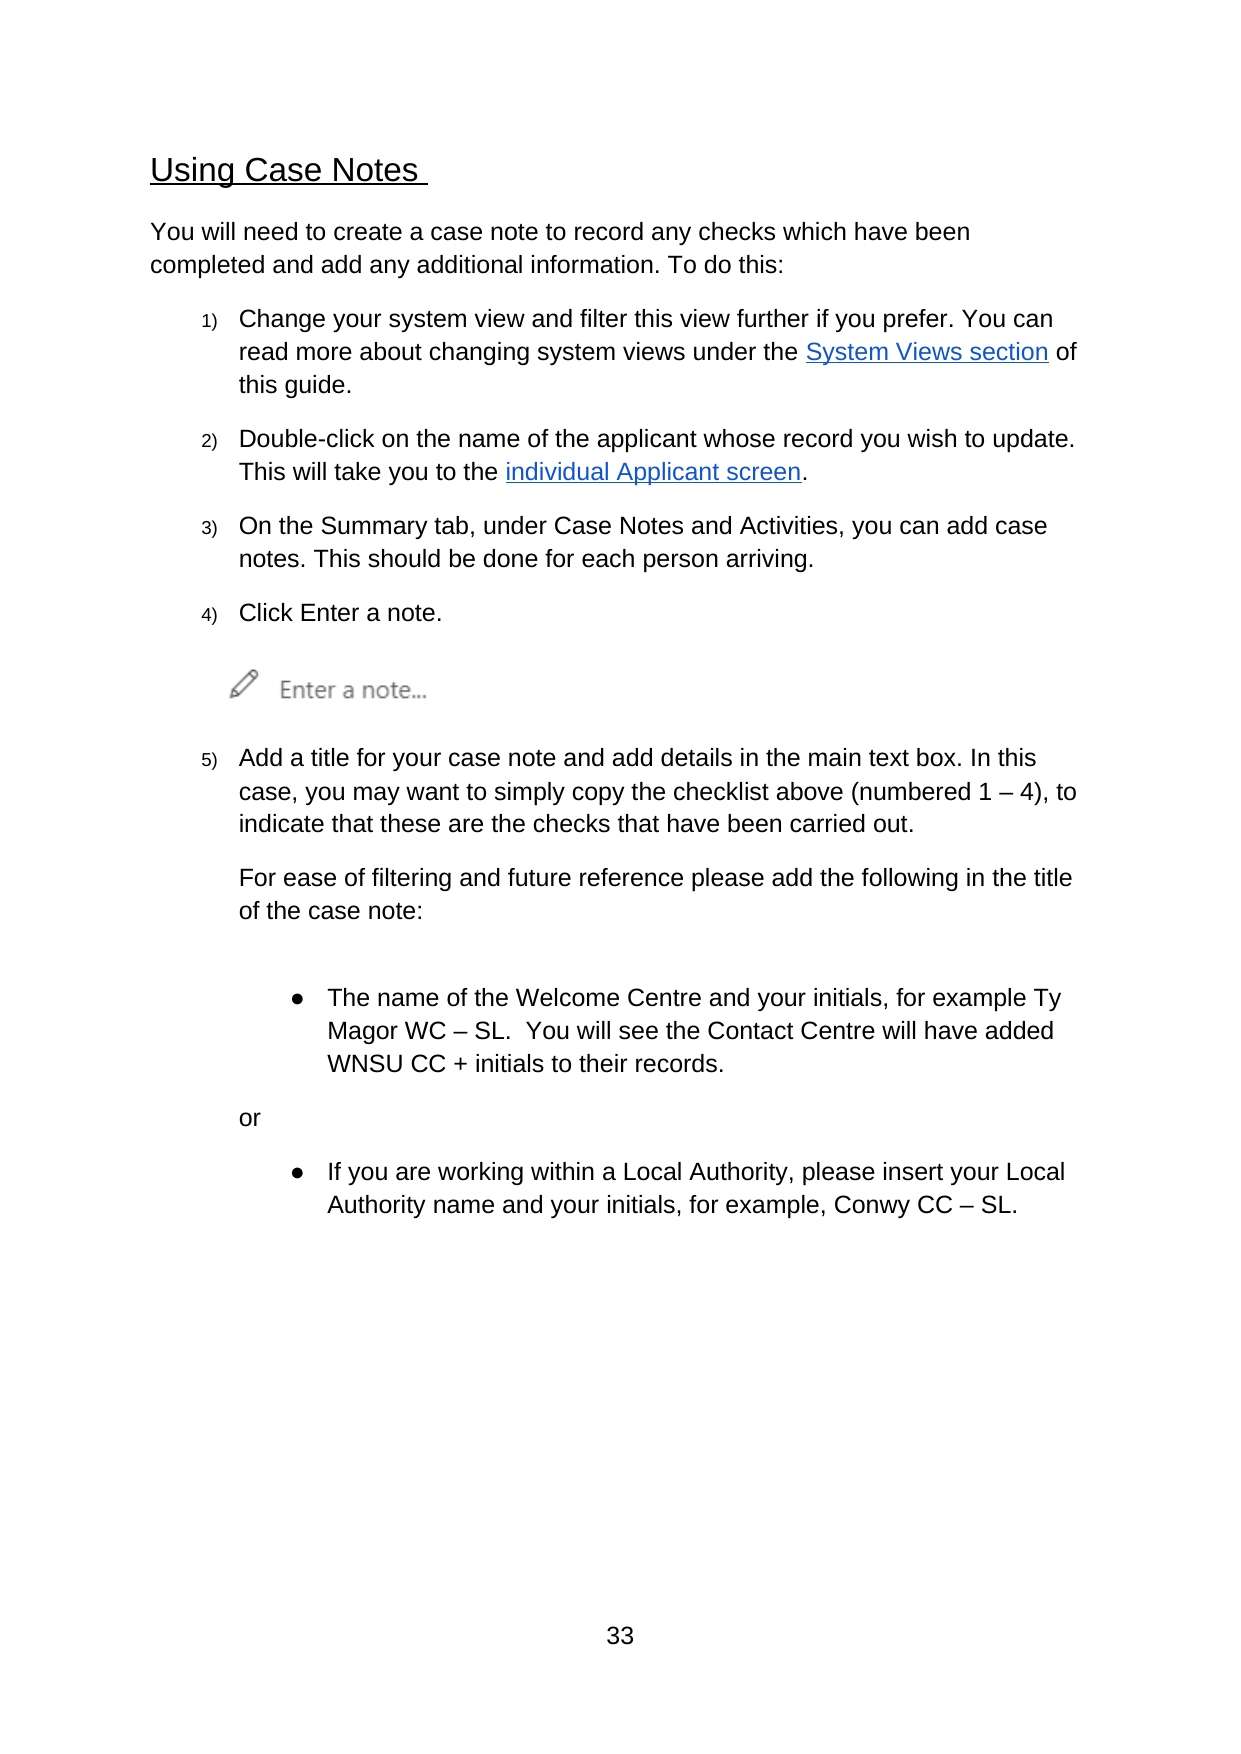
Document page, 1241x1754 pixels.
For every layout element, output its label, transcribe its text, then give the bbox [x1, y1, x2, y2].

text For ease of filtering and future reference please add the following in the title of the case note: [238, 863, 1090, 958]
list Double-click on the name of the applicant whose record you wish to update. This will take you to the individual Applicant screen. [201, 424, 1090, 486]
text You will need to create a case note to record any checks which have been completed and add any additional information. To do this: [150, 217, 1090, 279]
list Change your system view and filter this view further if you prefer. You can read more about changing system views under the System Views section of this guide. [201, 304, 1090, 399]
list If you are working within a Local Authority, please insert your Local Authority name and your initials, for example, Conwy CC – SL. [289, 1157, 1090, 1219]
picture [216, 651, 465, 719]
list Click Enter a note. [201, 598, 1090, 627]
text or [238, 1103, 1090, 1132]
list The name of the Welcome Centre and your initials, for example Ty Magor WC – SL. You will see the Contact Centre will have added WNSU CC + initials to their records. [289, 983, 1090, 1078]
list Add a title for your case note and add details in the main text box. In this case, you may want to simply copy the checklist above (numbered 1 – 4), to indicate that these are the checks that have been carried out. [201, 743, 1090, 838]
list On the Summary tab, under Case Notes and Activities, you can add case notes. This should be done for each person arriving. [201, 511, 1090, 573]
subtitle Using Case Notes [150, 150, 1090, 188]
